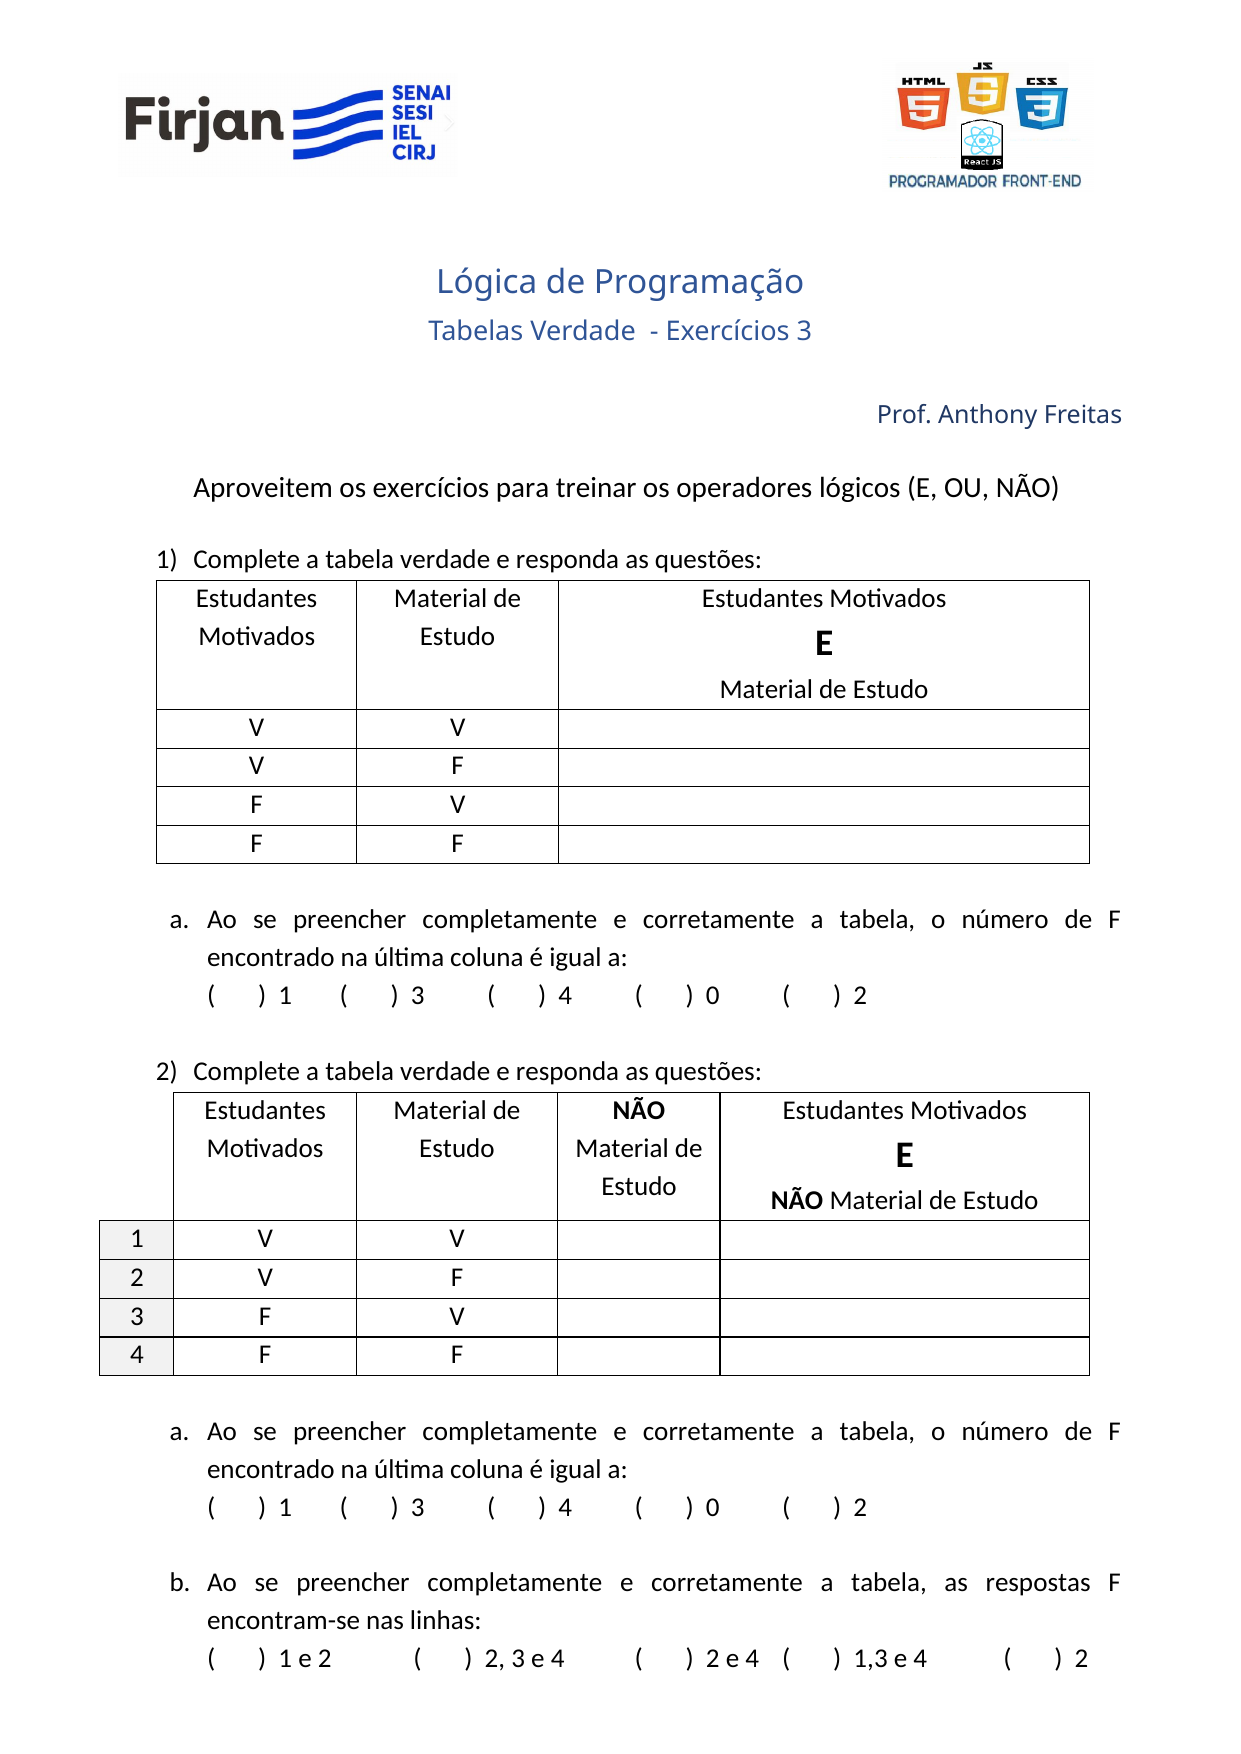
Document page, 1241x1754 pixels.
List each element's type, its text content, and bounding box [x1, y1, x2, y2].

table_cell F [357, 749, 558, 786]
table_cell F [174, 1299, 356, 1336]
table_cell [558, 1338, 719, 1375]
table_cell F [174, 1338, 356, 1375]
subtitle Tabelas Verdade - Exercícios 3 [118, 311, 1122, 348]
list Ao se preencher completamente e corretamente a tabela, o número de F encontrado na última coluna é igual a: [169, 1414, 1122, 1485]
table_cell [558, 1299, 719, 1336]
table_header Estudantes Motivados E Material de Estudo [559, 581, 1089, 709]
table_cell 3 [100, 1299, 173, 1336]
table_cell F [157, 826, 356, 863]
table_cell 2 [100, 1260, 173, 1298]
table_header Estudantes Motivados [157, 581, 356, 709]
text ( ) 1 ( ) 3 ( ) 4 ( ) 0 ( ) 2 [133, 1490, 1122, 1523]
table_cell [559, 710, 1089, 747]
table_cell 1 [100, 1221, 173, 1259]
table_cell [559, 749, 1089, 786]
table_cell [721, 1299, 1089, 1336]
table_header Material de Estudo [357, 1093, 557, 1220]
table_cell [558, 1221, 719, 1259]
table_cell F [157, 787, 356, 825]
table_cell [559, 826, 1089, 863]
table_cell F [357, 1260, 557, 1298]
table_cell F [357, 826, 558, 863]
list Ao se preencher completamente e corretamente a tabela, o número de F encontrado na última coluna é igual a: [169, 902, 1122, 973]
text ( ) 1 e 2 ( ) 2, 3 e 4 ( ) 2 e 4 ( ) 1,3 e 4 ( ) 2 [133, 1641, 1122, 1674]
table_cell [721, 1221, 1089, 1259]
table_cell [558, 1260, 719, 1298]
table_cell V [157, 749, 356, 786]
list Complete a tabela verdade e responda as questões: [156, 1054, 1122, 1087]
list Complete a tabela verdade e responda as questões: [156, 542, 1122, 575]
table_cell [721, 1338, 1089, 1375]
table_cell [559, 787, 1089, 825]
picture [882, 57, 1095, 192]
table_cell V [357, 1221, 557, 1259]
picture [118, 73, 458, 177]
list Ao se preencher completamente e corretamente a tabela, as respostas F encontram-se nas linhas: [169, 1566, 1122, 1637]
table_cell V [174, 1221, 356, 1259]
table_cell [721, 1260, 1089, 1298]
table_header Estudantes Motivados [174, 1093, 356, 1220]
subtitle Lógica de Programação [118, 258, 1122, 304]
table_cell V [174, 1260, 356, 1298]
table_cell F [357, 1338, 557, 1375]
table_header NÃO Material de Estudo [558, 1093, 719, 1220]
subtitle Prof. Anthony Freitas [192, 396, 1122, 430]
table_cell V [157, 710, 356, 747]
table_cell 4 [100, 1338, 173, 1375]
table_cell V [357, 787, 558, 825]
table_header Estudantes Motivados E NÃO Material de Estudo [721, 1093, 1089, 1220]
list Aproveitem os exercícios para treinar os operadores lógicos (E, OU, NÃO) [193, 469, 1122, 504]
text ( ) 1 ( ) 3 ( ) 4 ( ) 0 ( ) 2 [133, 978, 1122, 1011]
table_header Material de Estudo [357, 581, 558, 709]
table_cell V [357, 710, 558, 747]
table_cell V [357, 1299, 557, 1336]
